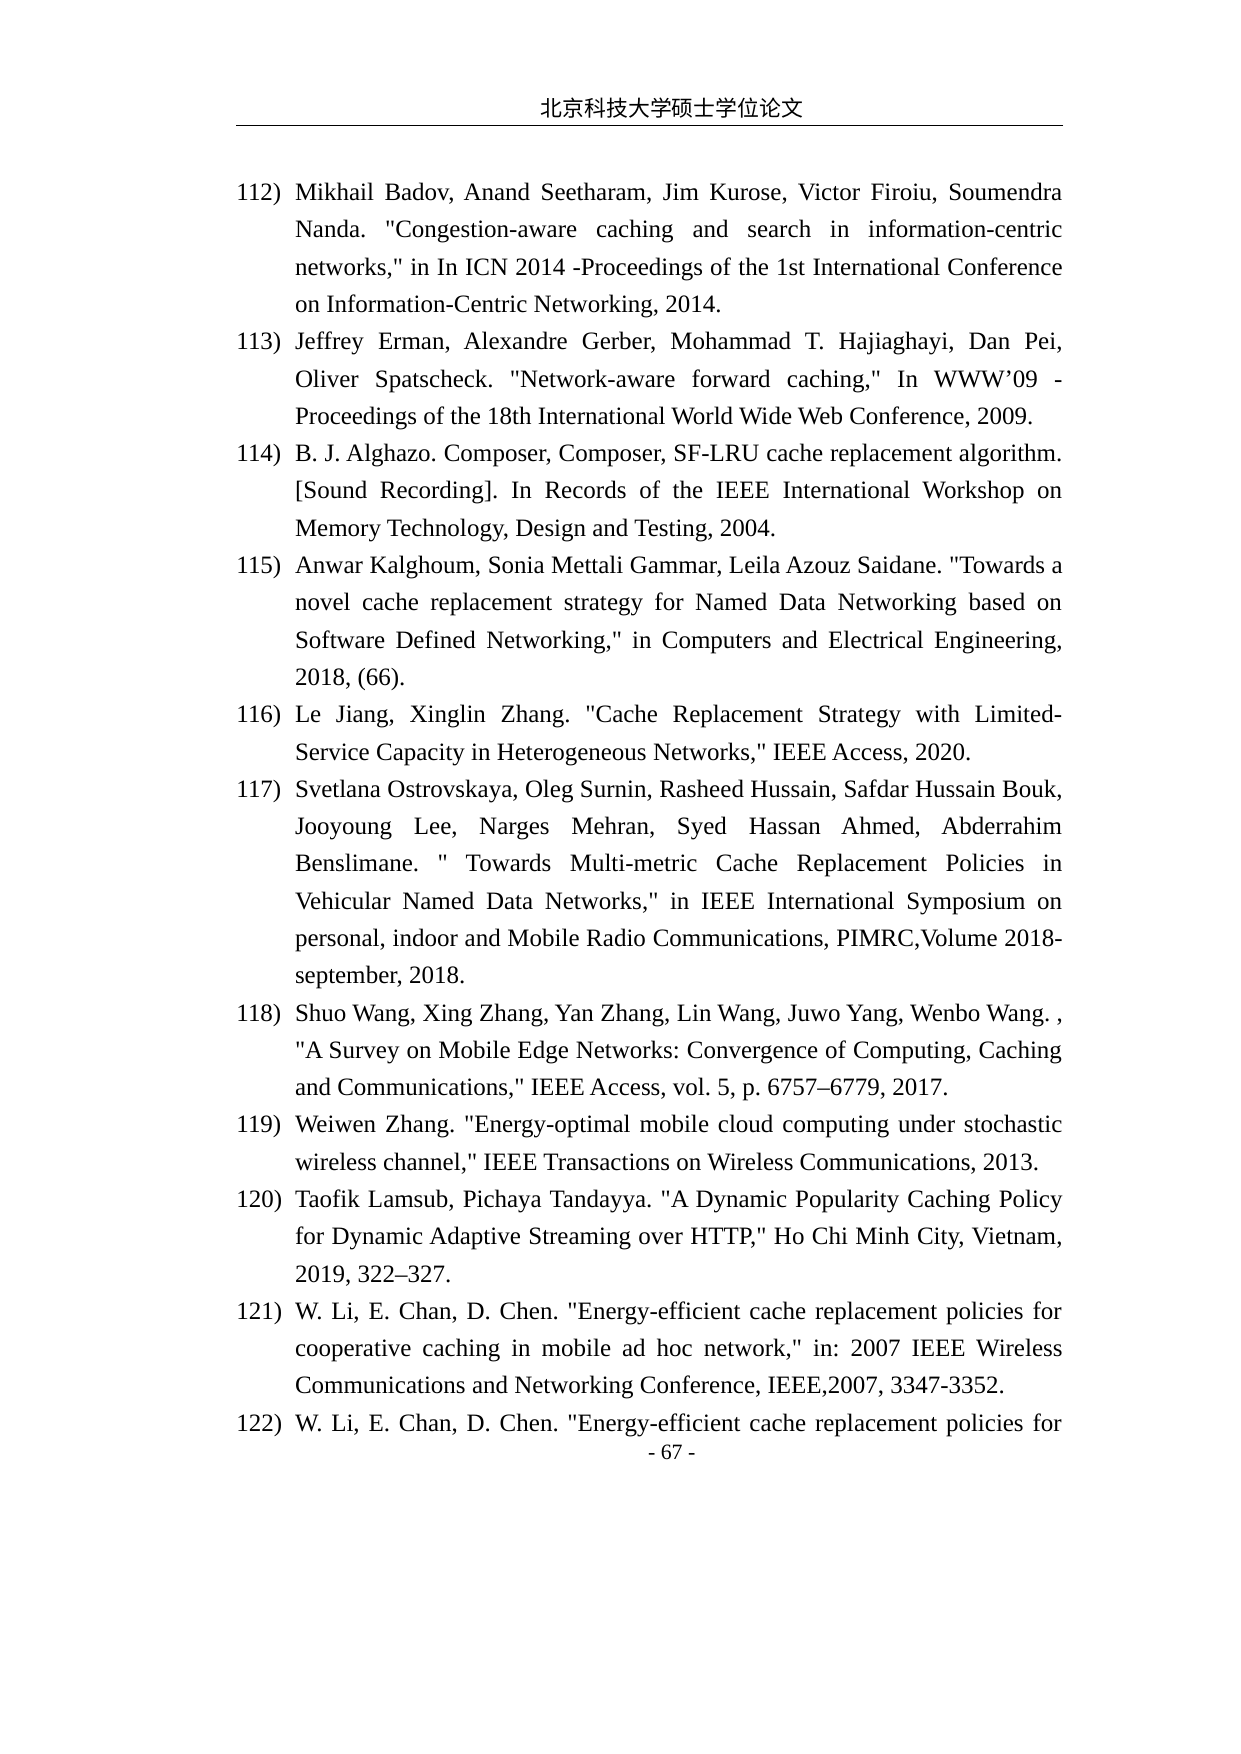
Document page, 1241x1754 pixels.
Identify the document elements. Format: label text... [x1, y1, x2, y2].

list Taofik Lamsub, Pichaya Tandayya. "A Dynamic Popularity Caching Policy for Dynamic Adaptive Streaming over HTTP," Ho Chi Minh City, Vietnam, 2019, 322–327. [236, 1184, 1063, 1287]
list Shuo Wang, Xing Zhang, Yan Zhang, Lin Wang, Juwo Yang, Wenbo Wang. , "A Survey on Mobile Edge Networks: Convergence of Computing, Caching and Communications," IEEE Access, vol. 5, p. 6757–6779, 2017. [236, 998, 1063, 1101]
list Mikhail Badov, Anand Seetharam, Jim Kurose, Victor Firoiu, Soumendra Nanda. "Congestion-aware caching and search in information-centric networks," in In ICN 2014 -Proceedings of the 1st International Conference on Information-Centric Networking, 2014. [236, 177, 1063, 318]
list Weiwen Zhang. "Energy-optimal mobile cloud computing under stochastic wireless channel," IEEE Transactions on Wireless Communications, 2013. [236, 1109, 1063, 1176]
list Jeffrey Erman, Alexandre Gerber, Mohammad T. Hajiaghayi, Dan Pei, Oliver Spatscheck. "Network-aware forward caching," In WWW’09 - Proceedings of the 18th International World Wide Web Conference, 2009. [236, 326, 1063, 430]
list Le Jiang, Xinglin Zhang. "Cache Replacement Strategy with Limited-Service Capacity in Heterogeneous Networks," IEEE Access, 2020. [236, 699, 1063, 765]
list Svetlana Ostrovskaya, Oleg Surnin, Rasheed Hussain, Safdar Hussain Bouk, Jooyoung Lee, Narges Mehran, Syed Hassan Ahmed, Abderrahim Benslimane. " Towards Multi-metric Cache Replacement Policies in Vehicular Named Data Networks," in IEEE International Symposium on personal, indoor and Mobile Radio Communications, PIMRC,Volume 2018-september, 2018. [236, 774, 1063, 989]
list Anwar Kalghoum, Sonia Mettali Gammar, Leila Azouz Saidane. "Towards a novel cache replacement strategy for Named Data Networking based on Software Defined Networking," in Computers and Electrical Engineering, 2018, (66). [236, 550, 1063, 691]
list B. J. Alghazo. Composer, Composer, SF-LRU cache replacement algorithm. [Sound Recording]. In Records of the IEEE International Workshop on Memory Technology, Design and Testing, 2004. [236, 438, 1063, 542]
